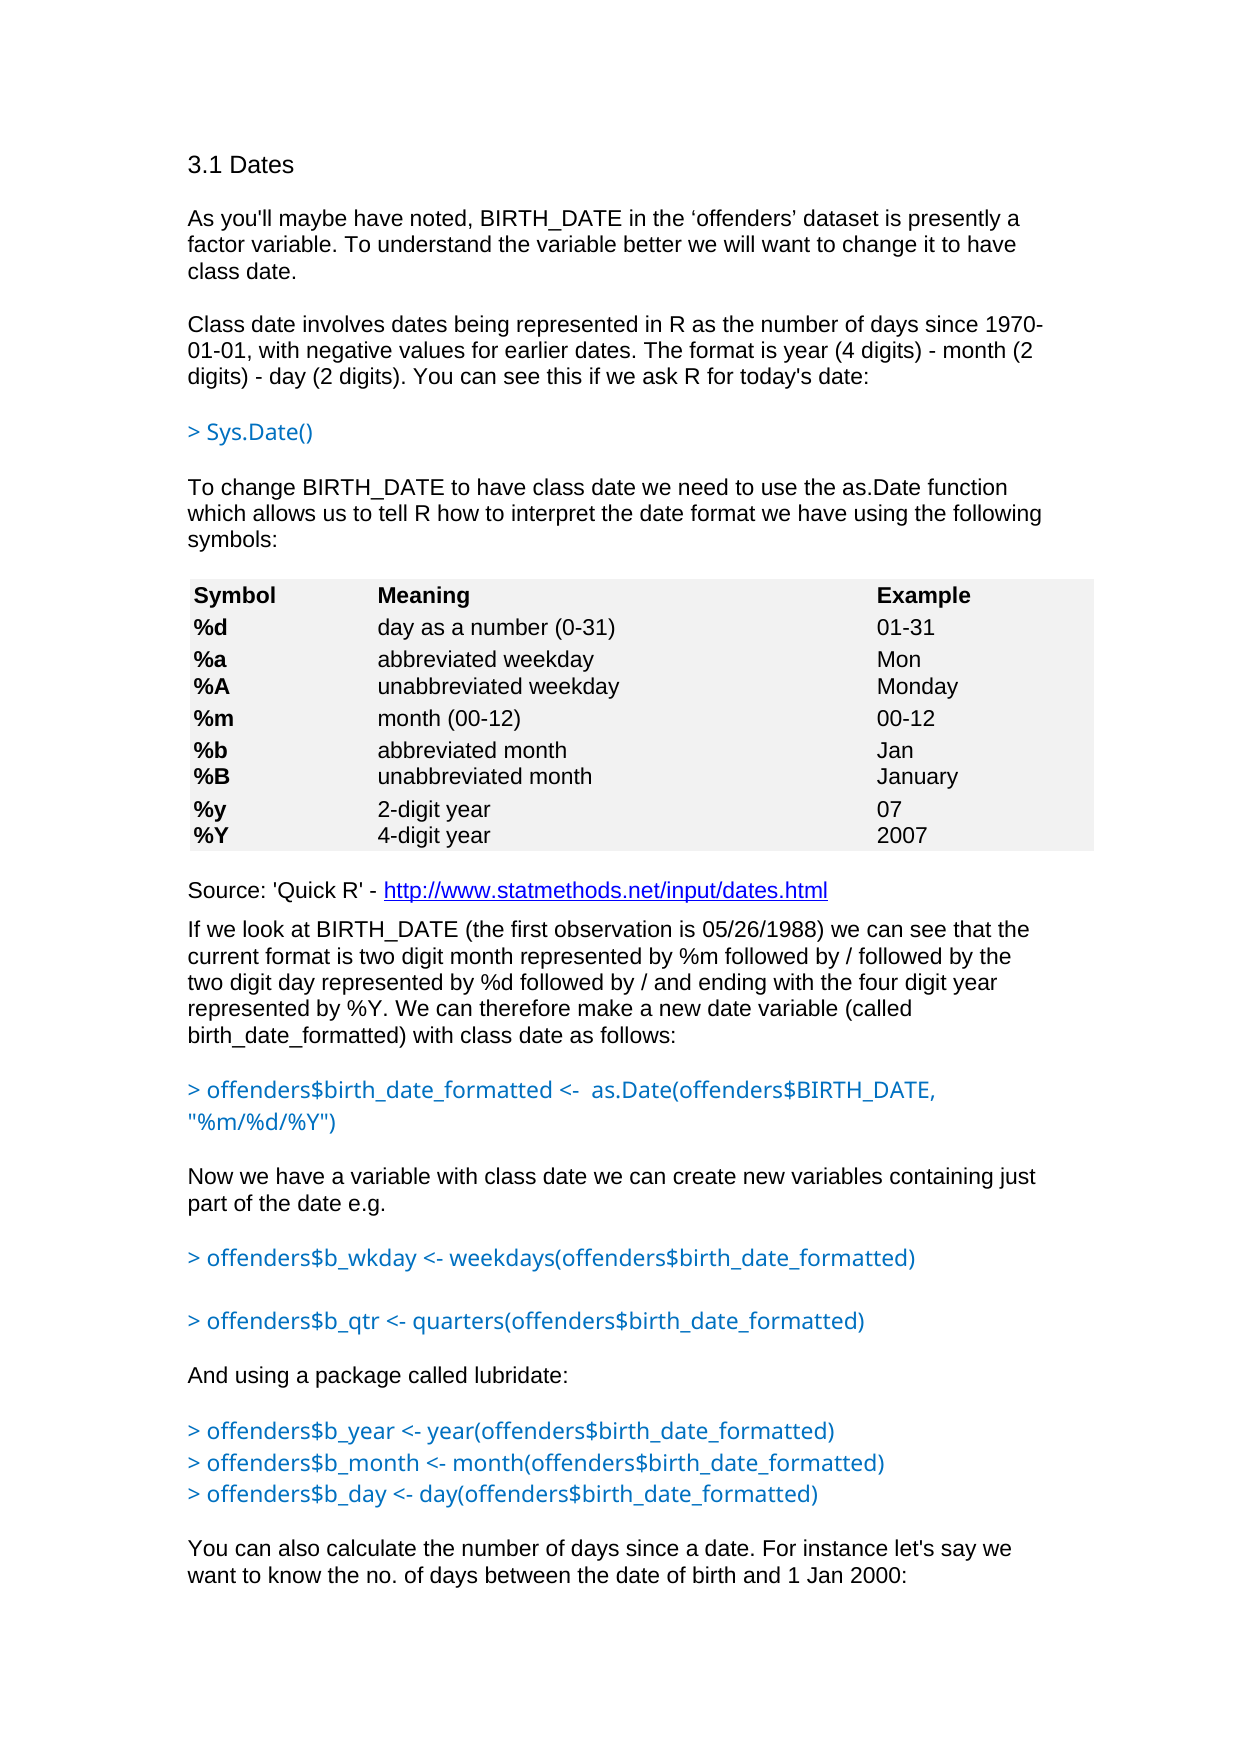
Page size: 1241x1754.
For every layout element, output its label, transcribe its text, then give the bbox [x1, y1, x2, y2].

text 3.1 Dates [187, 150, 1053, 179]
table_cell month (00-12) [374, 702, 874, 734]
text > offenders$b_month <- month(offenders$birth_date_formatted) [187, 1446, 1053, 1478]
text > offenders$b_year <- year(offenders$birth_date_formatted) [187, 1415, 1053, 1446]
text > offenders$b_wkday <- weekdays(offenders$birth_date_formatted) [187, 1242, 1053, 1274]
table_cell 01-31 [874, 611, 1094, 643]
text As you'll maybe have noted, BIRTH_DATE in the ‘offenders’ dataset is presently a factor variable. To understand the variable better we will want to change it to have class date. [187, 205, 1053, 284]
table_cell %y %Y [190, 793, 374, 851]
text You can also calculate the number of days since a date. For instance let's say we want to know the no. of days between the date of birth and 1 Jan 2000: [187, 1535, 1053, 1588]
table_cell 07 2007 [874, 793, 1094, 851]
table_cell Jan January [874, 734, 1094, 793]
text > offenders$b_qtr <- quarters(offenders$birth_date_formatted) [187, 1305, 1053, 1336]
table_cell 00-12 [874, 702, 1094, 734]
table_cell abbreviated month unabbreviated month [374, 734, 874, 793]
text > offenders$birth_date_formatted <- as.Date(offenders$BIRTH_DATE, "%m/%d/%Y") [187, 1074, 1053, 1137]
text > Sys.Date() [187, 416, 1053, 447]
text > offenders$b_day <- day(offenders$birth_date_formatted) [187, 1478, 1053, 1509]
table_header Symbol [190, 579, 374, 611]
table_cell day as a number (0-31) [374, 611, 874, 643]
text If we look at BIRTH_DATE (the first observation is 05/26/1988) we can see that the current format is two digit month represented by %m followed by / followed by the two digit day represented by %d followed by / and ending with the four digit year represented by %Y. We can therefore make a new date variable (called birth_date_formatted) with class date as follows: [187, 916, 1053, 1048]
table_cell abbreviated weekday unabbreviated weekday [374, 643, 874, 702]
table_cell 2-digit year 4-digit year [374, 793, 874, 851]
text To change BIRTH_DATE to have class date we need to use the as.Date function which allows us to tell R how to interpret the date format we have using the following symbols: [187, 473, 1053, 553]
table_cell %d [190, 611, 374, 643]
text Now we have a variable with class date we can create new variables containing just part of the date e.g. [187, 1163, 1053, 1216]
table_cell %b %B [190, 734, 374, 793]
table_header Example [874, 579, 1094, 611]
text Class date involves dates being represented in R as the number of days since 1970-01-01, with negative values for earlier dates. The format is year (4 digits) - month (2 digits) - day (2 digits). You can see this if we ask R for today's date: [187, 311, 1053, 389]
table_cell %a %A [190, 643, 374, 702]
text Source: 'Quick R' - http://www.statmethods.net/input/dates.html [187, 851, 1053, 904]
table_cell %m [190, 702, 374, 734]
table_cell Mon Monday [874, 643, 1094, 702]
table_header Meaning [374, 579, 874, 611]
text And using a package called lubridate: [187, 1362, 1053, 1389]
